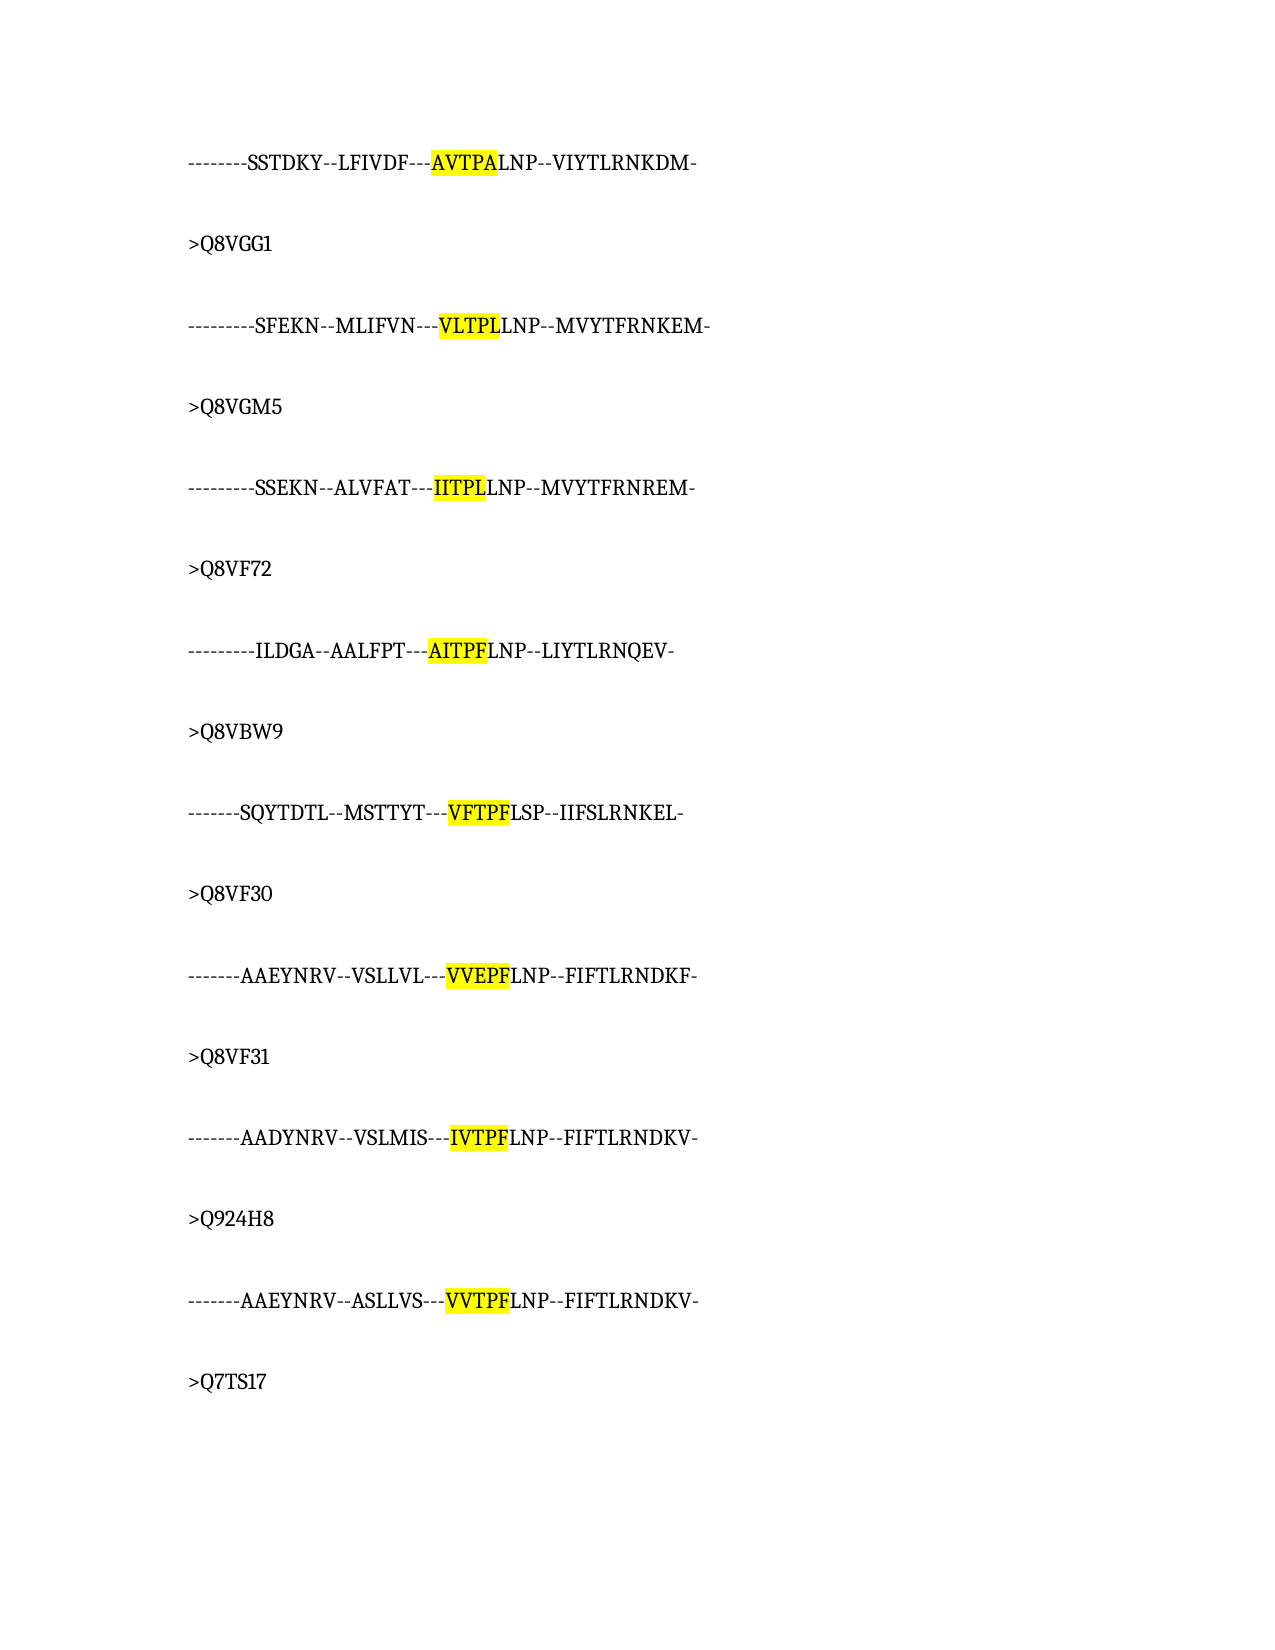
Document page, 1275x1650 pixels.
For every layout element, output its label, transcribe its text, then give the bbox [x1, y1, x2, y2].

text >Q8VGM5 [187, 394, 1087, 450]
text ---------SSEKN--ALVFAT---IITPLLNP--MVYTFRNREM- [187, 475, 1087, 532]
text >Q924H8 [187, 1206, 1087, 1263]
text >Q8VF31 [187, 1044, 1087, 1100]
text ---------ILDGA--AALFPT---AITPFLNP--LIYTLRNQEV- [187, 637, 1087, 694]
text >Q8VF30 [187, 881, 1087, 938]
text -------AAEYNRV--VSLLVL---VVEPFLNP--FIFTLRNDKF- [187, 962, 1087, 1019]
text >Q7TS17 [187, 1369, 1087, 1425]
text -------SQYTDTL--MSTTYT---VFTPFLSP--IIFSLRNKEL- [187, 800, 1087, 857]
text -------AAEYNRV--ASLLVS---VVTPFLNP--FIFTLRNDKV- [187, 1287, 1087, 1344]
text >Q8VGG1 [187, 231, 1087, 288]
text ---------SFEKN--MLIFVN---VLTPLLNP--MVYTFRNKEM- [187, 312, 1087, 369]
text >Q8VBW9 [187, 719, 1087, 775]
text -------AADYNRV--VSLMIS---IVTPFLNP--FIFTLRNDKV- [187, 1125, 1087, 1182]
text --------SSTDKY--LFIVDF---AVTPALNP--VIYTLRNKDM- [187, 150, 1087, 207]
text >Q8VF72 [187, 556, 1087, 613]
